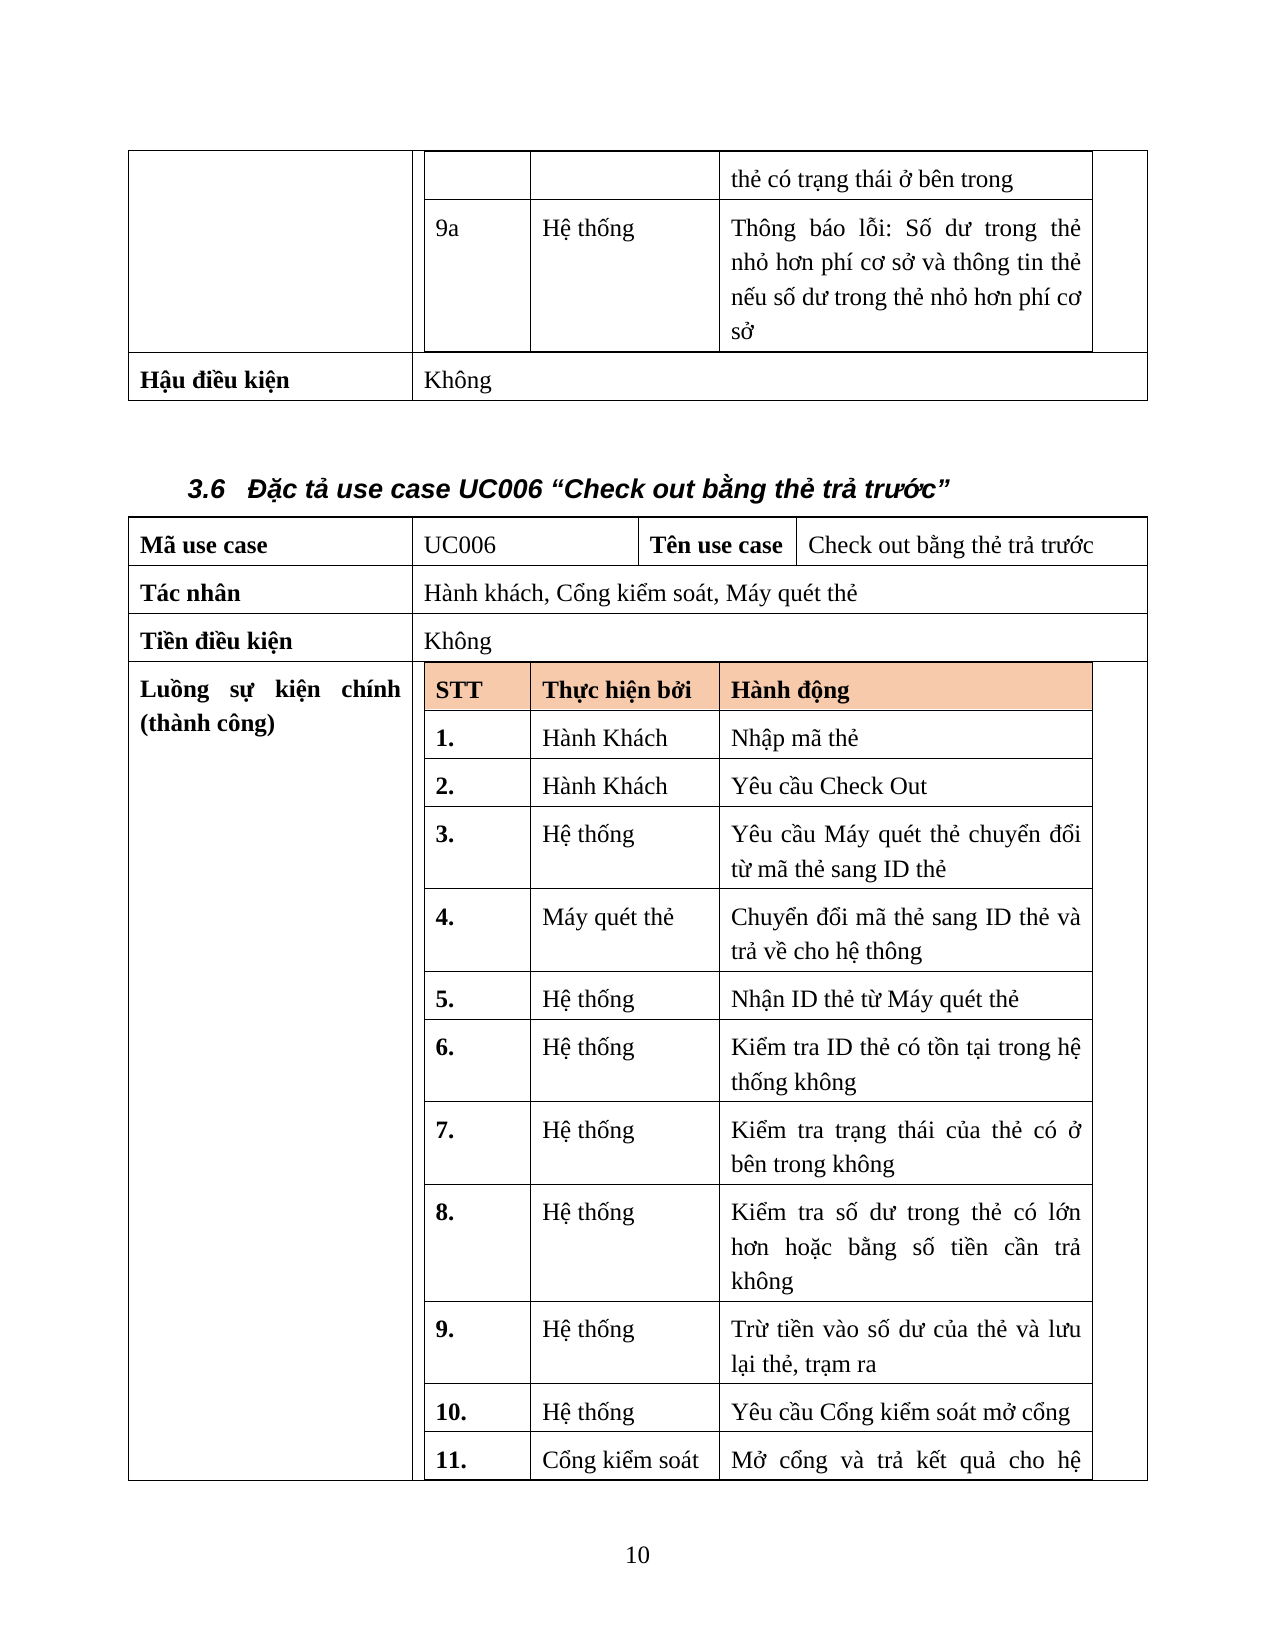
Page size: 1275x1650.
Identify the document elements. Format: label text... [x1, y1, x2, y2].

table_cell [720, 1102, 1092, 1184]
table_cell Tác nhân [129, 566, 412, 612]
table_cell [531, 1384, 719, 1431]
table_header Check out bằng thẻ trả trước [797, 518, 1147, 564]
table_cell [425, 972, 530, 1019]
table_cell [425, 1102, 530, 1184]
table_cell [720, 1384, 1092, 1431]
table_cell [720, 711, 1092, 758]
table_cell [531, 1302, 719, 1383]
table_cell [531, 152, 719, 199]
table_cell [425, 1020, 530, 1101]
table_cell [531, 807, 719, 888]
table_cell [531, 759, 719, 806]
table_cell [531, 711, 719, 758]
table_cell [531, 1185, 719, 1301]
subtitle Đặc tả use case UC006 “Check out bằng thẻ trả trước” [187, 473, 1087, 504]
table_cell [720, 1432, 1092, 1479]
table_cell [720, 889, 1092, 971]
table_cell [425, 152, 530, 199]
table_cell [720, 1185, 1092, 1301]
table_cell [129, 662, 412, 1480]
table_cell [129, 151, 412, 352]
table_cell [720, 200, 1092, 351]
table_cell [413, 151, 424, 352]
table_cell [425, 1302, 530, 1383]
table_cell [425, 711, 530, 758]
table_cell [531, 889, 719, 971]
table_cell [425, 1384, 530, 1431]
table_cell [1093, 662, 1147, 1480]
table_header UC006 [413, 518, 638, 564]
table_cell [531, 200, 719, 351]
table_cell Không [413, 353, 1147, 400]
table_cell [720, 152, 1092, 199]
table_cell Tiền điều kiện [129, 614, 412, 661]
table_cell [425, 1185, 530, 1301]
table_cell Hành khách, Cổng kiểm soát, Máy quét thẻ [413, 566, 1147, 612]
table_cell [413, 662, 424, 1480]
table_cell [531, 1102, 719, 1184]
table_cell [425, 807, 530, 888]
table_header Mã use case [129, 518, 412, 564]
table_cell [425, 200, 530, 351]
table_cell [720, 972, 1092, 1019]
table_cell [720, 1020, 1092, 1101]
table_cell [531, 972, 719, 1019]
table_cell [531, 1020, 719, 1101]
table_cell Hậu điều kiện [129, 353, 412, 400]
table_cell [720, 759, 1092, 806]
table_cell [720, 807, 1092, 888]
table_cell [425, 1432, 530, 1479]
table_cell [425, 889, 530, 971]
table_cell [531, 1432, 719, 1479]
table_cell [425, 759, 530, 806]
table_cell [720, 1302, 1092, 1383]
table_cell Không [413, 614, 1147, 661]
table_cell [1093, 151, 1147, 352]
table_header Tên use case [639, 518, 796, 564]
